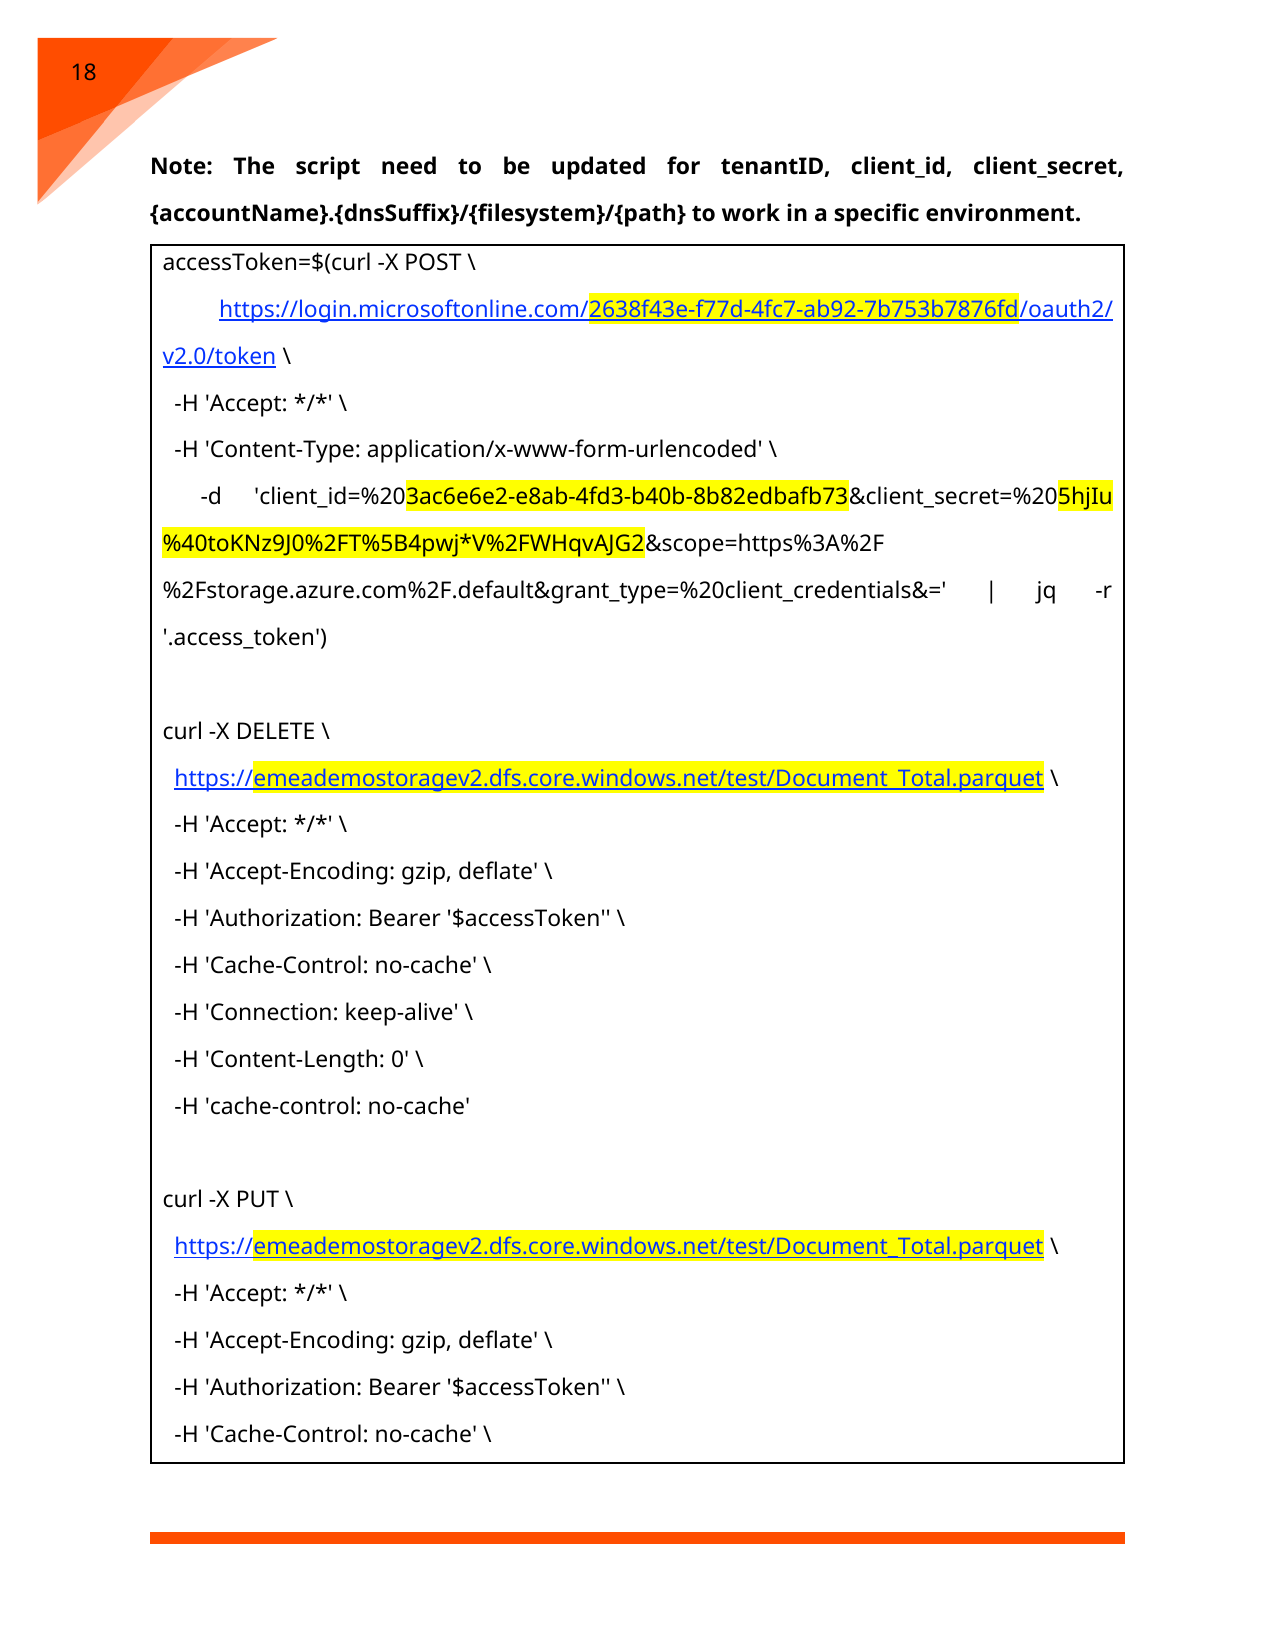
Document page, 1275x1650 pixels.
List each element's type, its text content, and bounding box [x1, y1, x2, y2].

picture [37, 37, 279, 206]
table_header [152, 246, 1123, 1462]
text Note: The script need to be updated for tenantID, client_id, client_secret, {accountName}.{dnsSuffix}/{filesystem}/{path} to work in a specific environment. [150, 150, 1125, 228]
